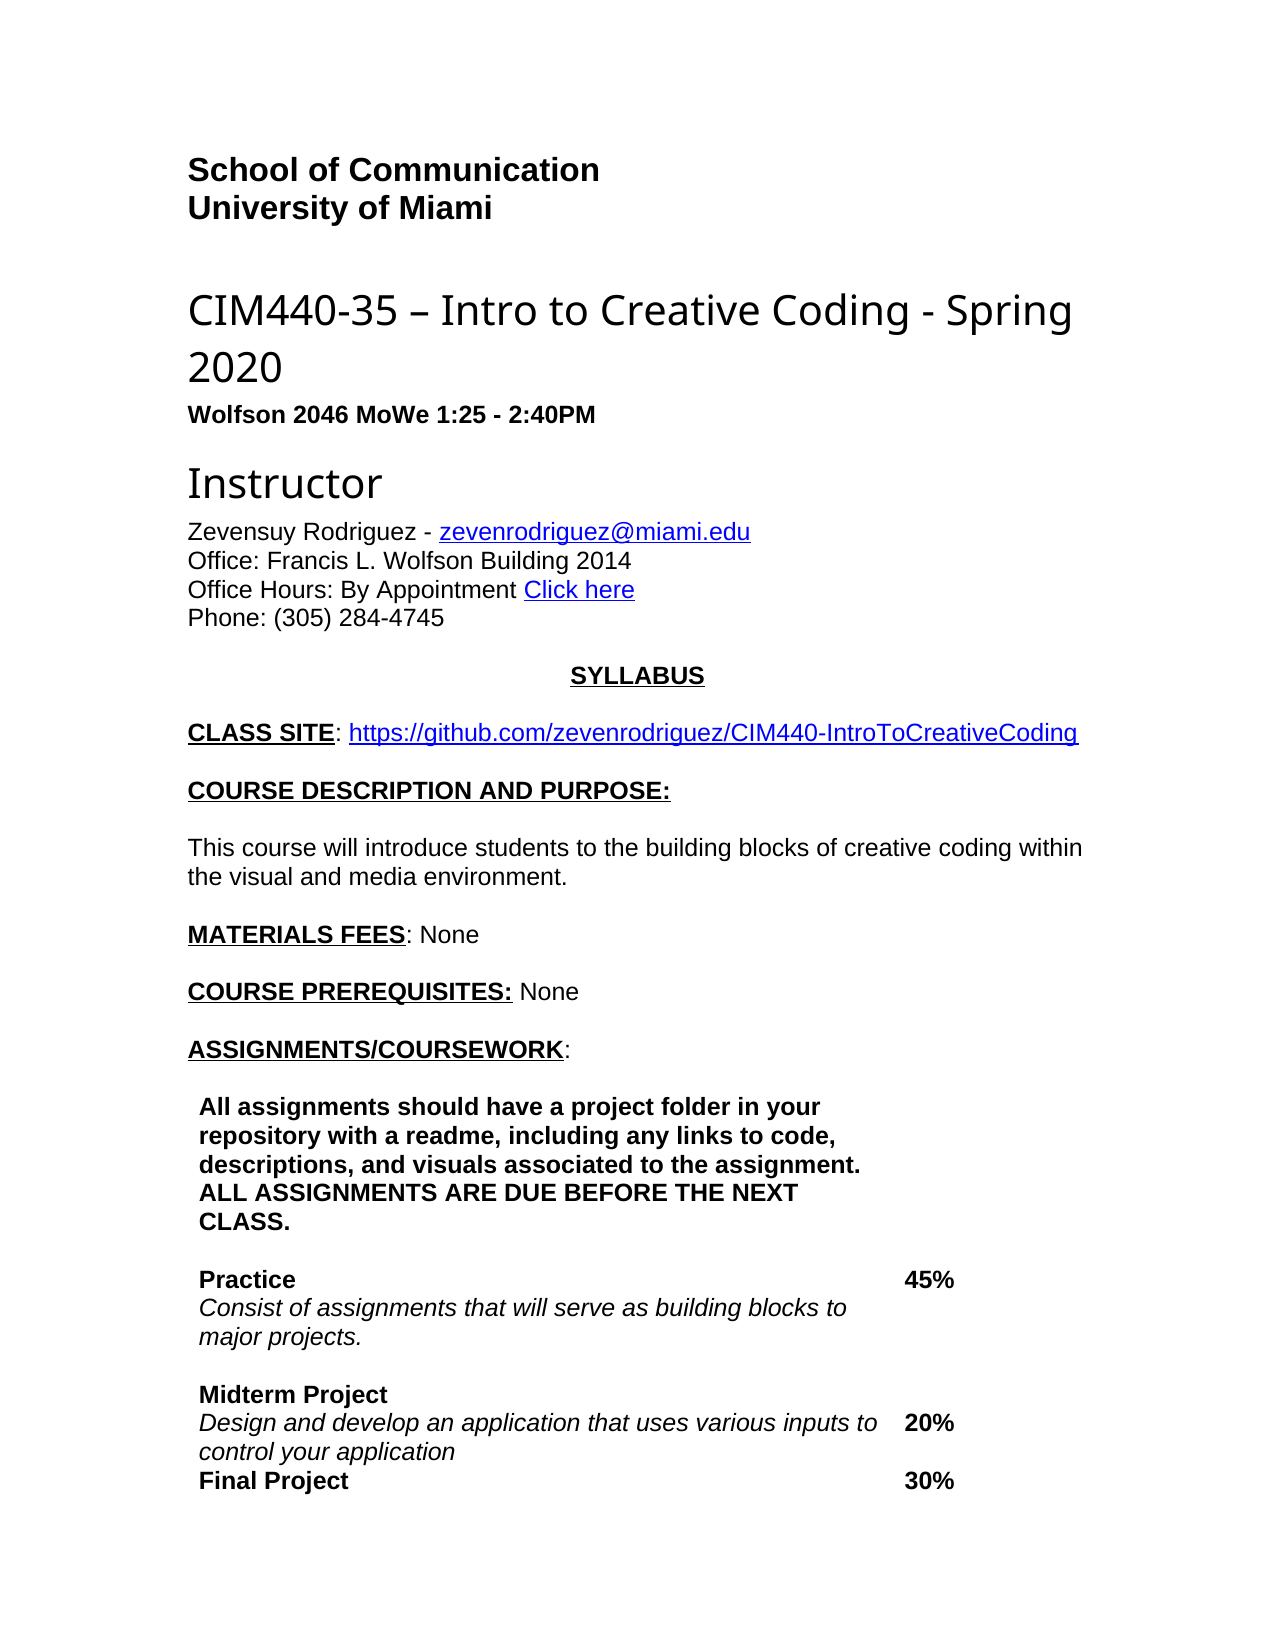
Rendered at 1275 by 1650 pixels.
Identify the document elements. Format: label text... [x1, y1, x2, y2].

text CLASS SITE: https://github.com/zevenrodriguez/CIM440-IntroToCreativeCoding [187, 718, 1087, 747]
table_cell 30% 5% [893, 1466, 1087, 1500]
table_header 45% [893, 1092, 1087, 1351]
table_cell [188, 1466, 893, 1500]
text Phone: (305) 284-4745 [187, 603, 1087, 632]
text COURSE PREREQUISITES: None [187, 977, 1087, 1006]
table_header All assignments should have a project folder in your repository with a readme, including any links to code, descriptions, and visuals associated to the assignment. ALL ASSIGNMENTS ARE DUE BEFORE THE NEXT CLASS. Practice Consist of assignments that will serve as building blocks to major projects. [188, 1092, 893, 1351]
text This course will introduce students to the building blocks of creative coding within the visual and media environment. [187, 833, 1087, 891]
text Zevensuy Rodriguez - zevenrodriguez@miami.edu [187, 517, 1087, 546]
text MATERIALS FEES: None [187, 920, 1087, 948]
table_cell Midterm Project Design and develop an application that uses various inputs to control your application [188, 1351, 893, 1466]
table_cell 20% [893, 1351, 1087, 1466]
title Instructor [187, 454, 1087, 511]
text Office: Francis L. Wolfson Building 2014 [187, 546, 1087, 575]
text Wolfson 2046 MoWe 1:25 - 2:40PM [187, 400, 1087, 429]
text ASSIGNMENTS/COURSEWORK: [187, 1035, 1087, 1063]
text COURSE DESCRIPTION AND PURPOSE: [187, 776, 1087, 805]
text SYLLABUS [187, 661, 1087, 690]
text School of Communication [187, 150, 1087, 188]
title CIM440-35 – Intro to Creative Coding - Spring 2020 [187, 281, 1087, 394]
text Office Hours: By Appointment Click here [187, 575, 1087, 603]
text University of Miami [187, 188, 1087, 227]
